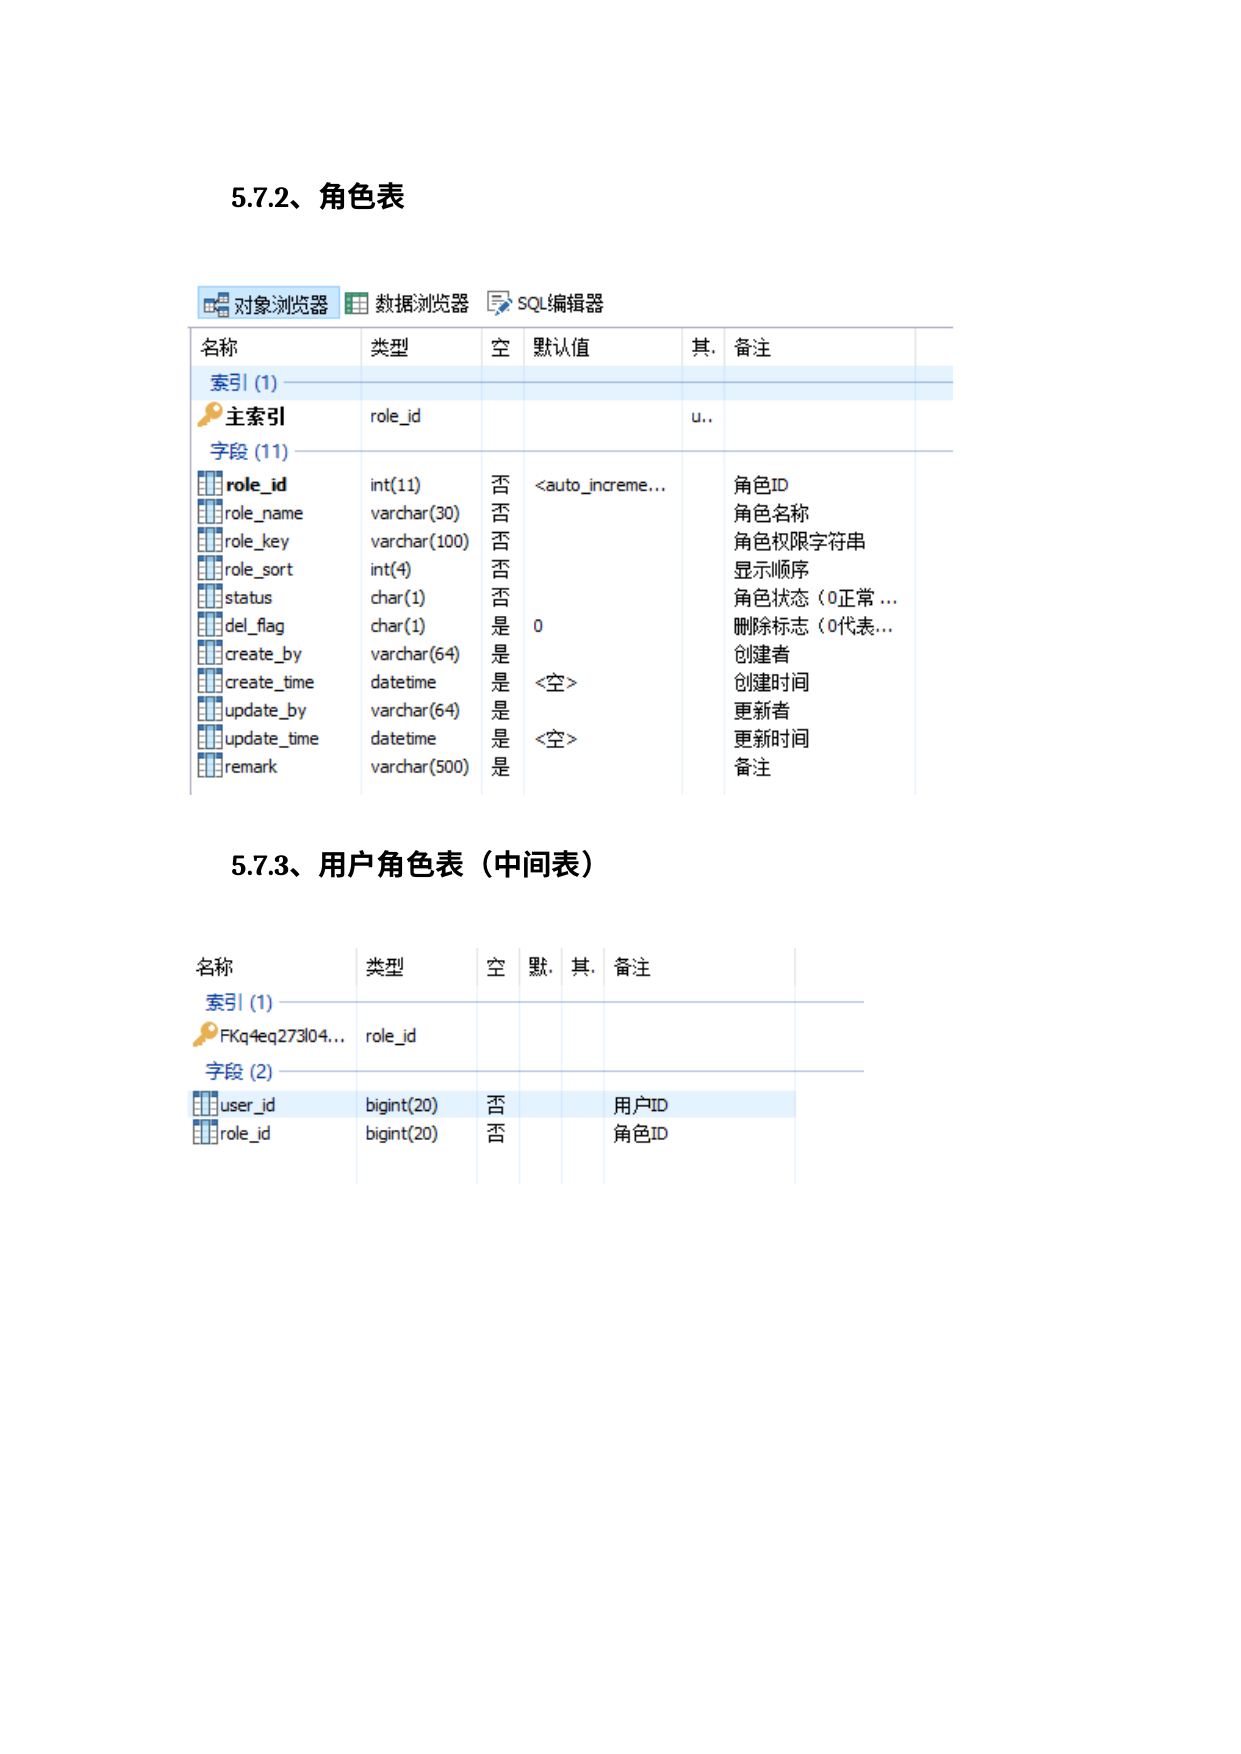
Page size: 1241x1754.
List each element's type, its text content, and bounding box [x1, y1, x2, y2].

picture [187, 948, 864, 1184]
subtitle 5.7.2、角色表 [187, 162, 1053, 227]
subtitle 5.7.3、用户角色表（中间表） [187, 830, 1053, 895]
picture [187, 280, 954, 795]
